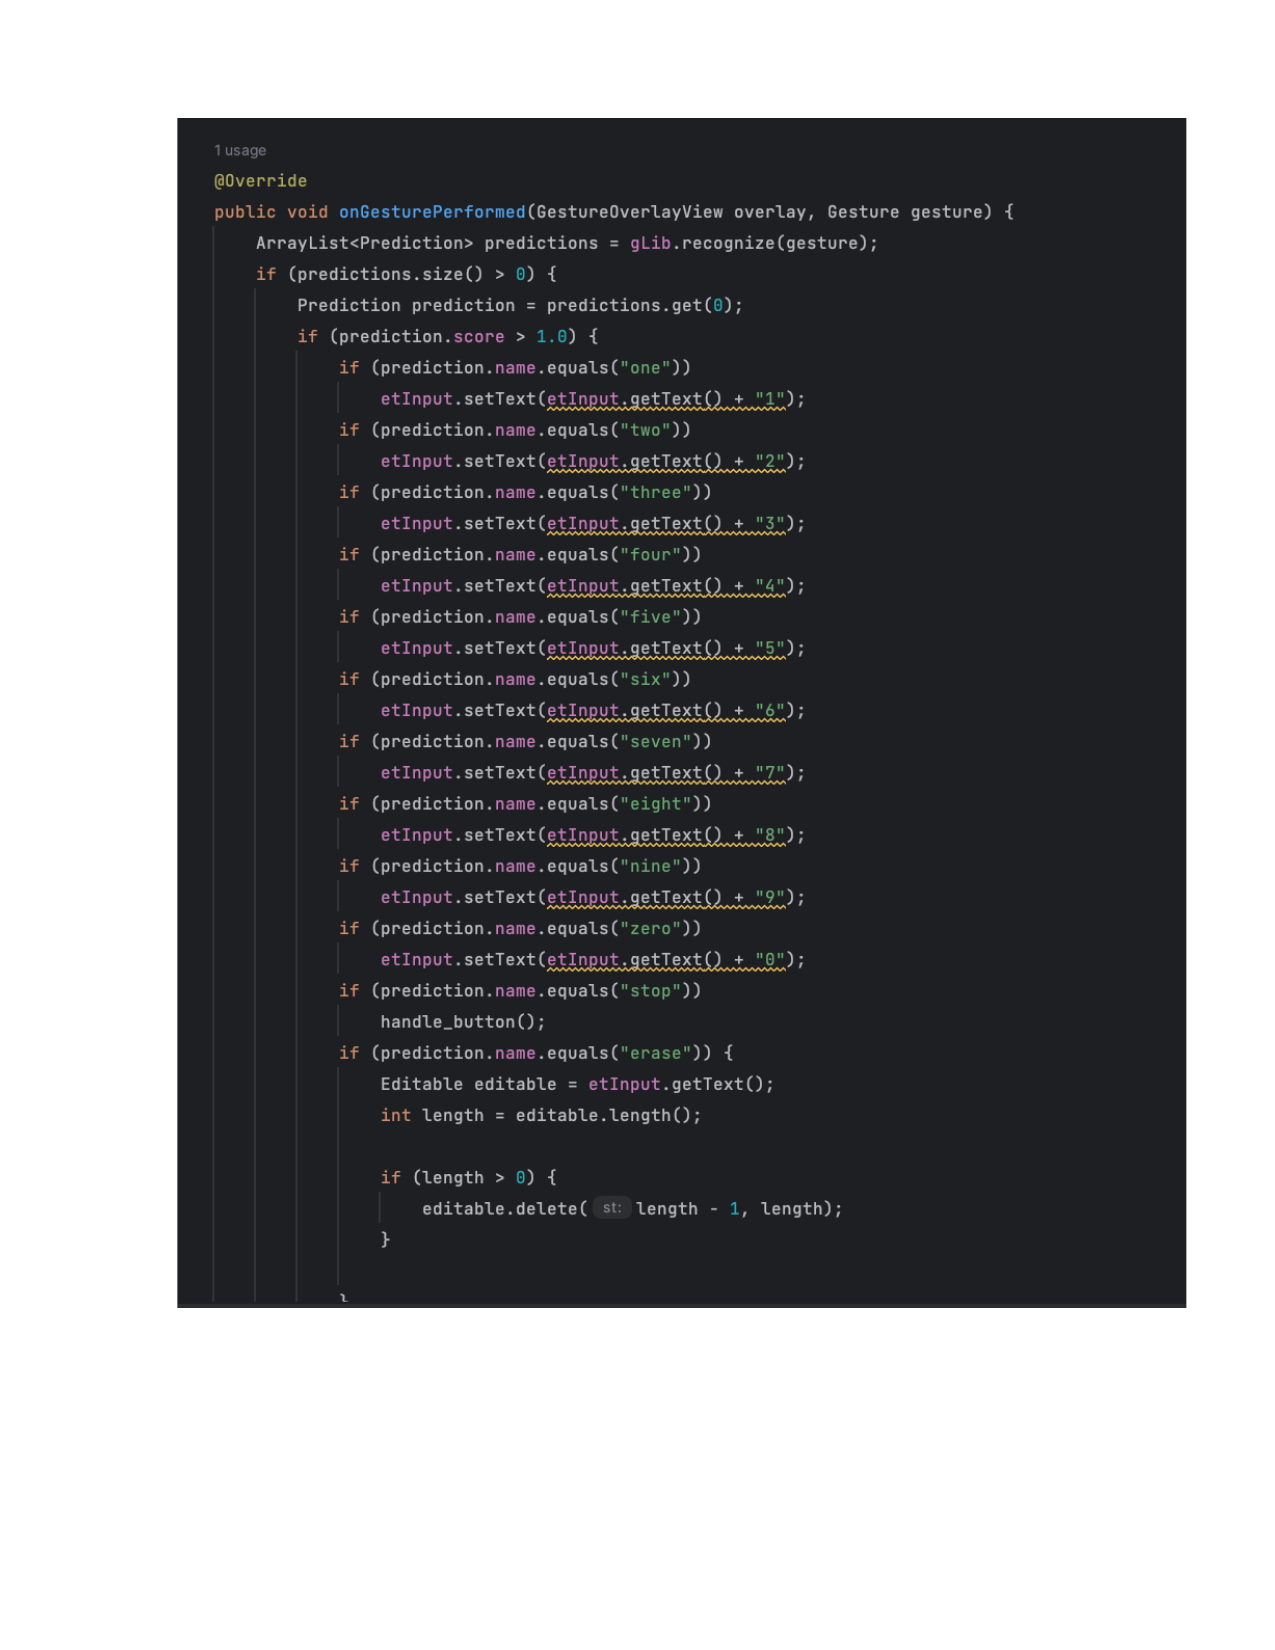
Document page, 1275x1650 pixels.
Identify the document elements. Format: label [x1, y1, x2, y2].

picture [177, 118, 1187, 1308]
